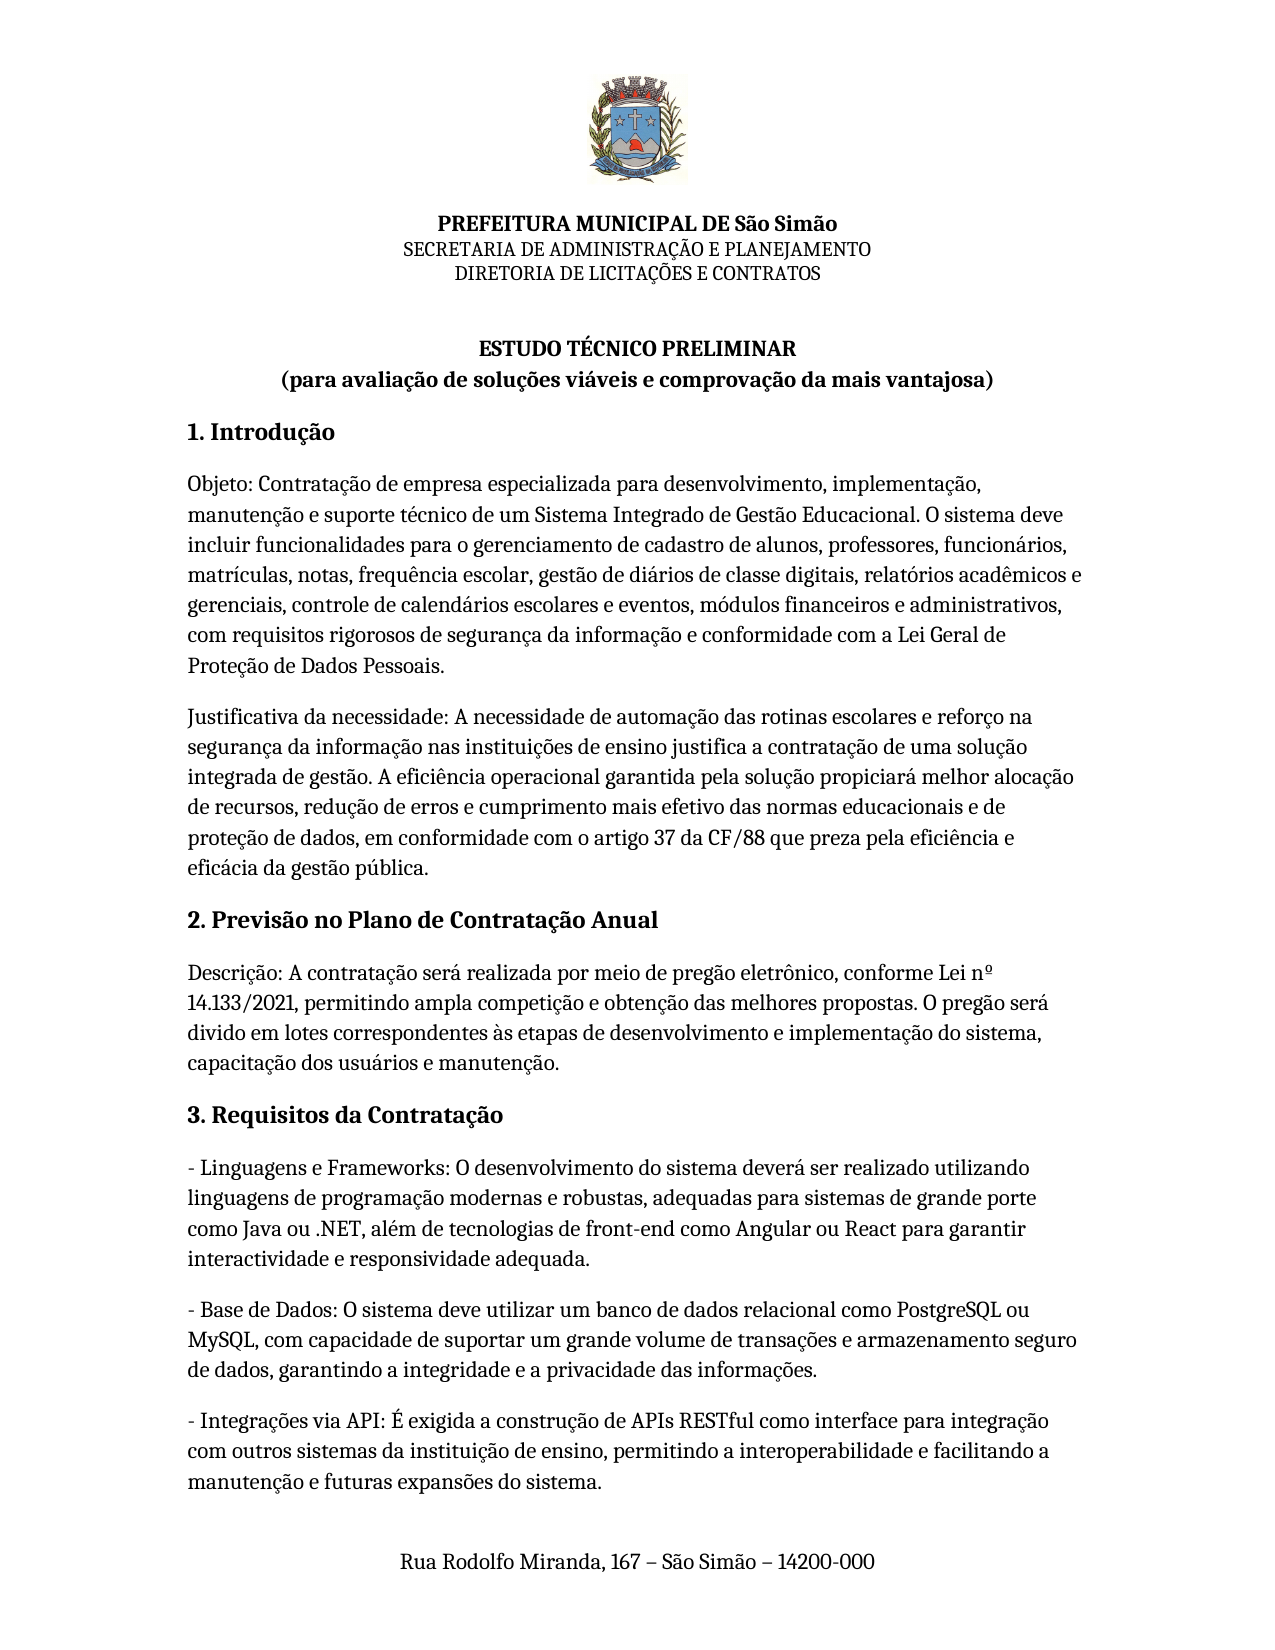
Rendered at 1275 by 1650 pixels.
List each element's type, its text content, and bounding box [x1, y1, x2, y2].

text Objeto: Contratação de empresa especializada para desenvolvimento, implementação, manutenção e suporte técnico de um Sistema Integrado de Gestão Educacional. O sistema deve incluir funcionalidades para o gerenciamento de cadastro de alunos, professores, funcionários, matrículas, notas, frequência escolar, gestão de diários de classe digitais, relatórios acadêmicos e gerenciais, controle de calendários escolares e eventos, módulos financeiros e administrativos, com requisitos rigorosos de segurança da informação e conformidade com a Lei Geral de Proteção de Dados Pessoais. [187, 471, 1087, 679]
text - Base de Dados: O sistema deve utilizar um banco de dados relacional como PostgreSQL ou MySQL, com capacidade de suportar um grande volume de transações e armazenamento seguro de dados, garantindo a integridade e a privacidade das informações. [187, 1297, 1087, 1383]
text - Integrações via API: É exigida a construção de APIs RESTful como interface para integração com outros sistemas da instituição de ensino, permitindo a interoperabilidade e facilitando a manutenção e futuras expansões do sistema. [187, 1408, 1087, 1495]
text 2. Previsão no Plano de Contratação Anual [187, 906, 1087, 934]
text ESTUDO TÉCNICO PRELIMINAR (para avaliação de soluções viáveis e comprovação da mais vantajosa) [187, 336, 1087, 393]
text Descrição: A contratação será realizada por meio de pregão eletrônico, conforme Lei nº 14.133/2021, permitindo ampla competição e obtenção das melhores propostas. O pregão será divido em lotes correspondentes às etapas de desenvolvimento e implementação do sistema, capacitação dos usuários e manutenção. [187, 959, 1087, 1076]
text Justificativa da necessidade: A necessidade de automação das rotinas escolares e reforço na segurança da informação nas instituições de ensino justifica a contratação de uma solução integrada de gestão. A eficiência operacional garantida pela solução propiciará melhor alocação de recursos, redução de erros e cumprimento mais efetivo das normas educacionais e de proteção de dados, em conformidade com o artigo 37 da CF/88 que preza pela eficiência e eficácia da gestão pública. [187, 703, 1087, 881]
text - Linguagens e Frameworks: O desenvolvimento do sistema deverá ser realizado utilizando linguagens de programação modernas e robustas, adequadas para sistemas de grande porte como Java ou .NET, além de tecnologias de front-end como Angular ou React para garantir interactividade e responsividade adequada. [187, 1155, 1087, 1272]
text 1. Introdução [187, 417, 1087, 446]
text 3. Requisitos da Contratação [187, 1101, 1087, 1130]
picture [587, 74, 688, 185]
